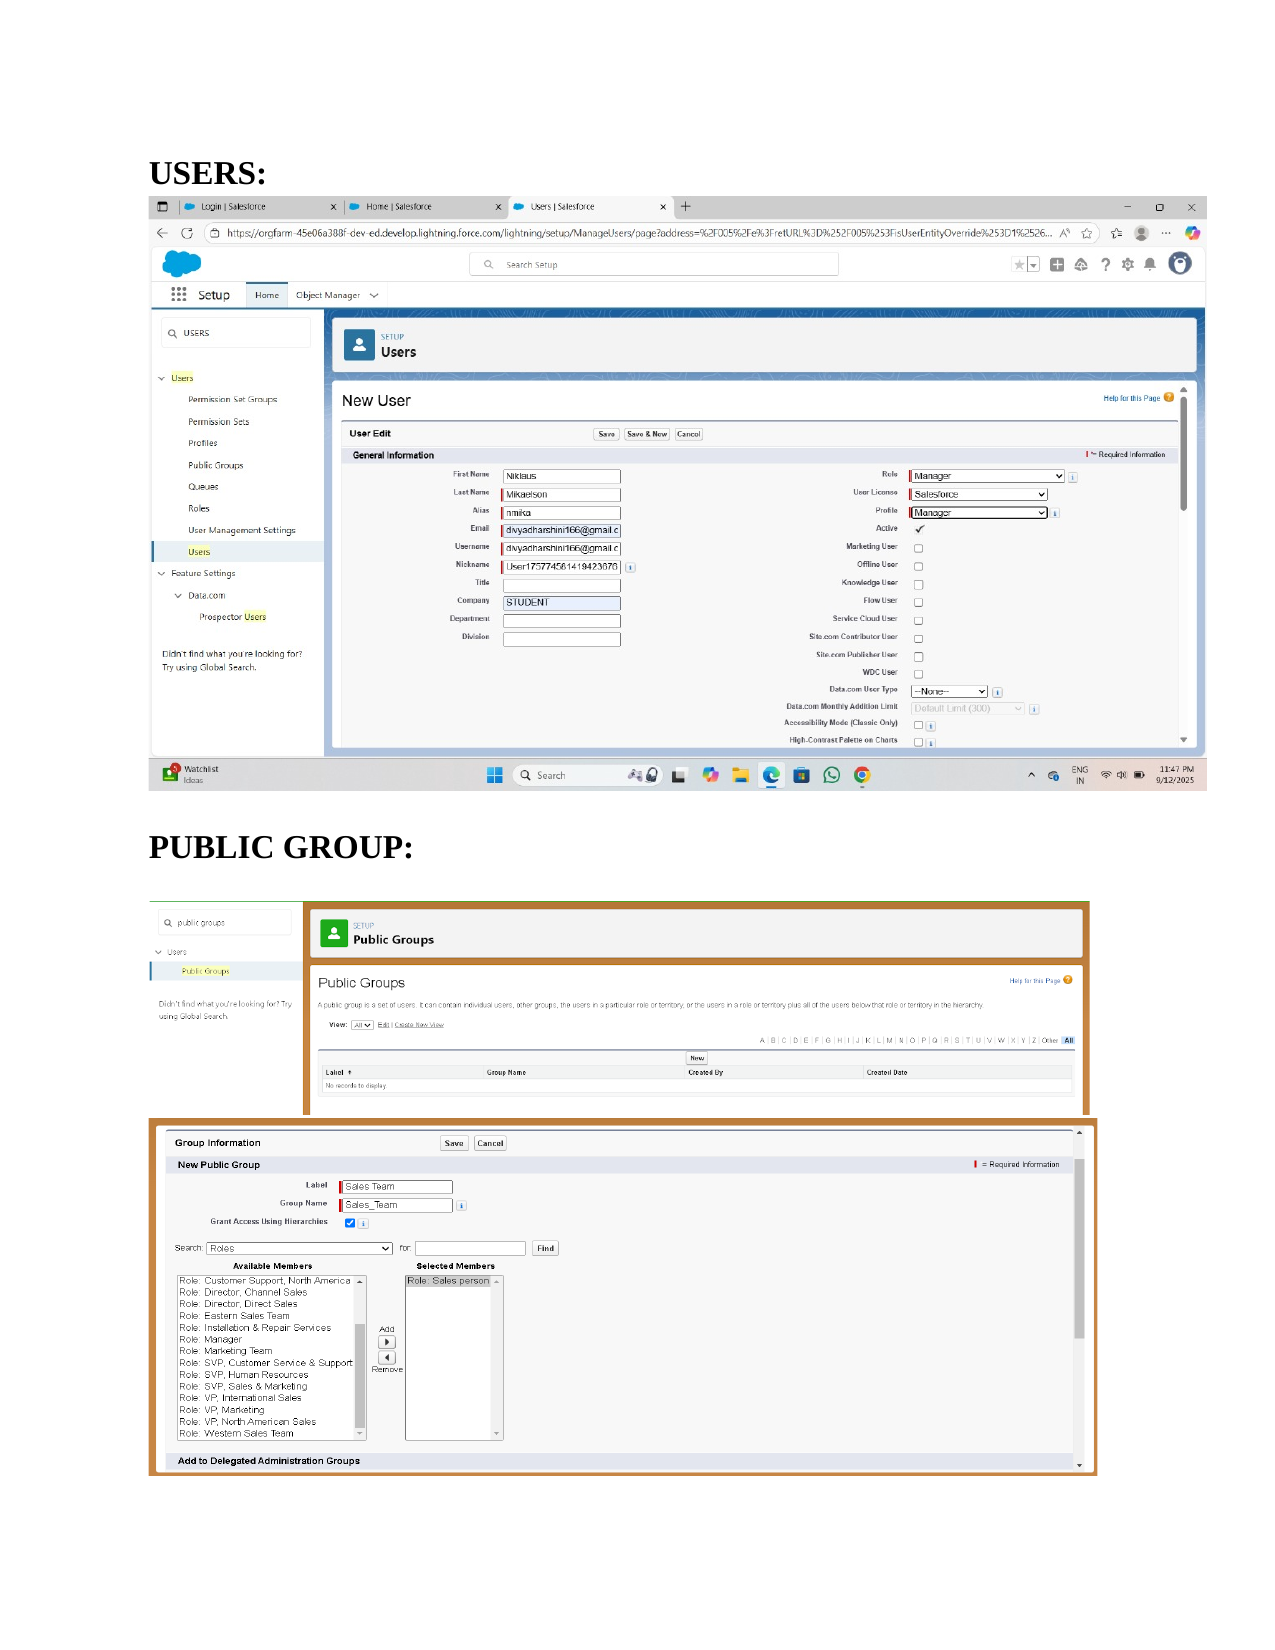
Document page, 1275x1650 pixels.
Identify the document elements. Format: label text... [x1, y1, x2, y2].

picture [148, 196, 1207, 791]
picture [148, 1118, 1098, 1476]
picture [149, 901, 1090, 1115]
text PUBLIC GROUP: [148, 827, 1207, 866]
text USERS: [148, 153, 1207, 191]
